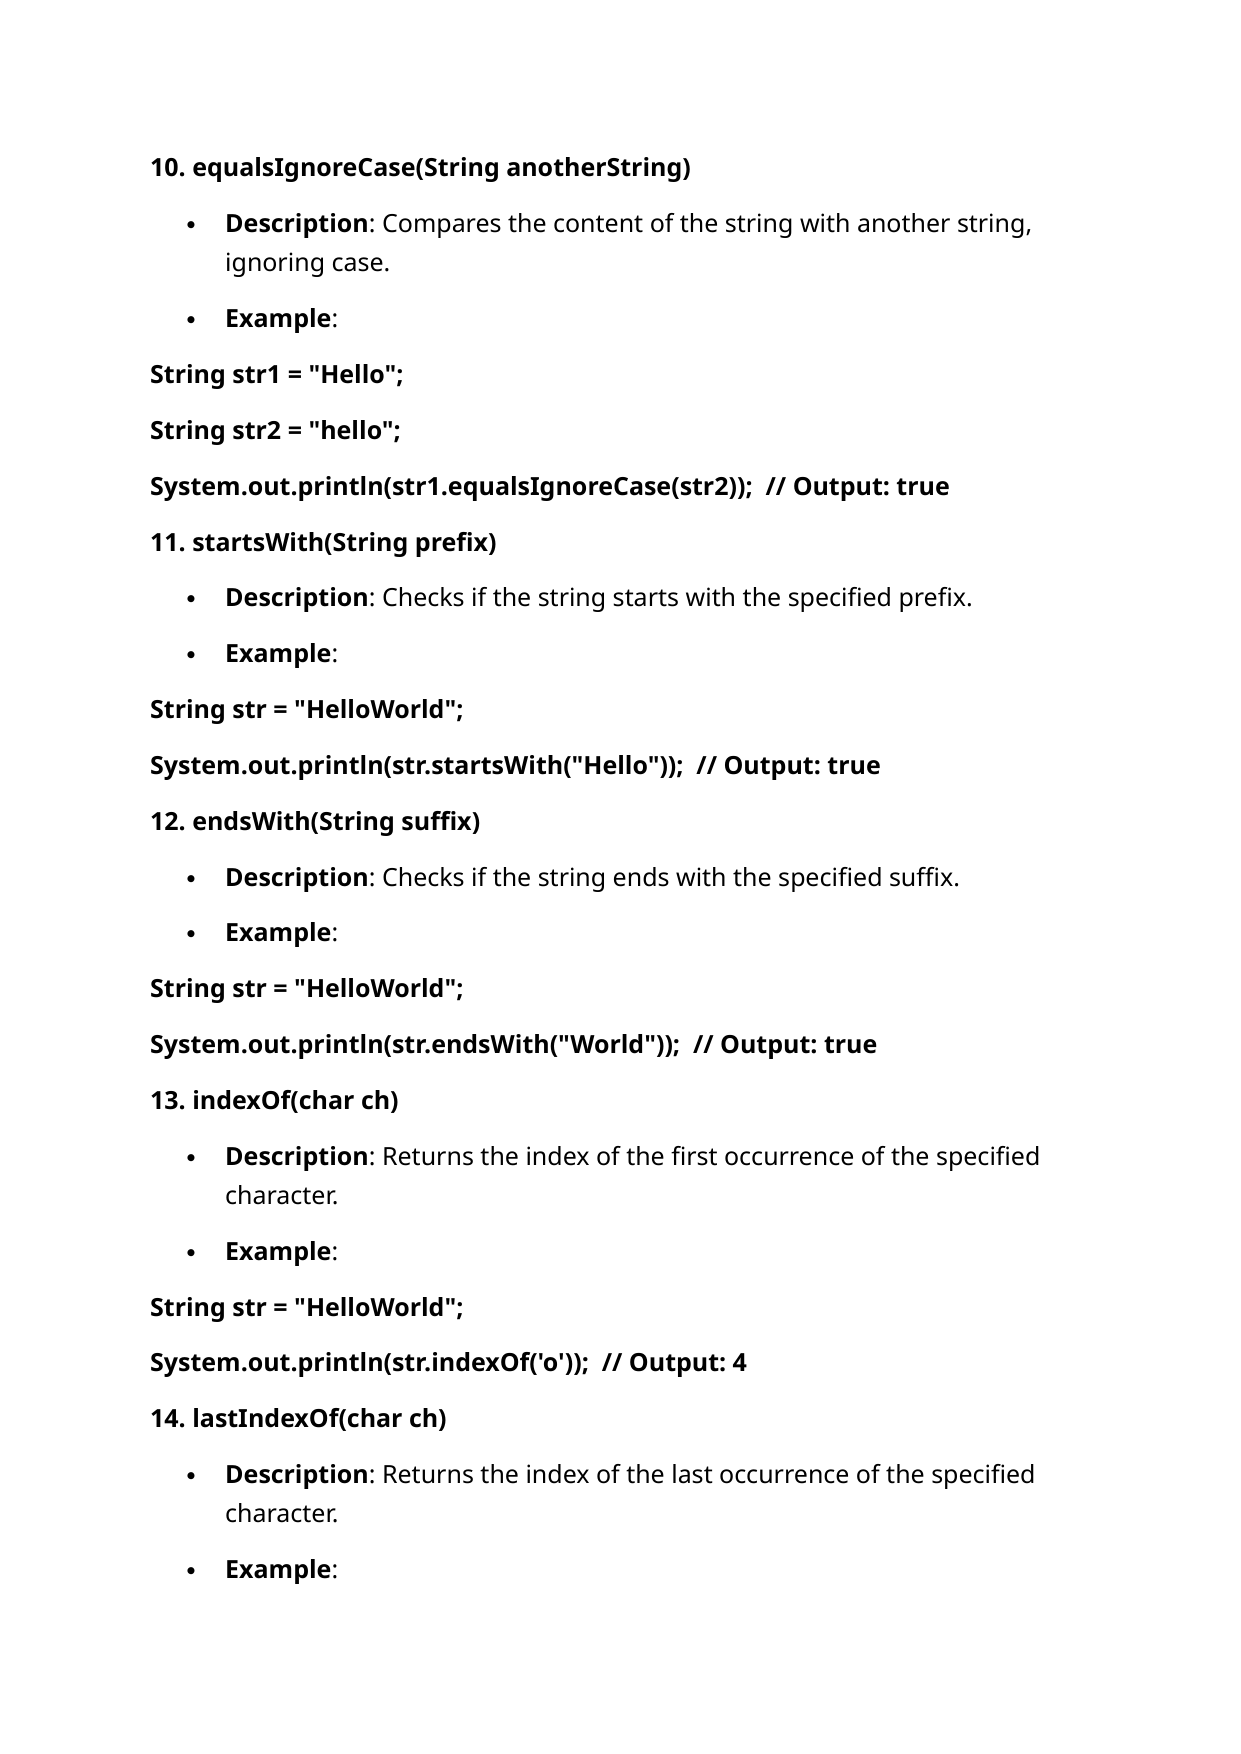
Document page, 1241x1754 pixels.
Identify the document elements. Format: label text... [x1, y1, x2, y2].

list Example: [187, 1233, 1090, 1267]
text 14. lastIndexOf(char ch) [150, 1401, 1090, 1435]
text 11. startsWith(String prefix) [150, 524, 1090, 558]
list Description: Checks if the string ends with the specified suffix. [187, 859, 1090, 893]
text String str1 = "Hello"; [150, 357, 1090, 391]
list Example: [187, 915, 1090, 949]
text System.out.println(str.indexOf('o')); // Output: 4 [150, 1345, 1090, 1379]
list Example: [187, 636, 1090, 670]
text String str = "HelloWorld"; [150, 692, 1090, 726]
text System.out.println(str1.equalsIgnoreCase(str2)); // Output: true [150, 468, 1090, 502]
list Description: Returns the index of the first occurrence of the specified character. [187, 1138, 1090, 1212]
list Description: Compares the content of the string with another string, ignoring case. [187, 206, 1090, 279]
text String str2 = "hello"; [150, 412, 1090, 447]
text System.out.println(str.endsWith("World")); // Output: true [150, 1027, 1090, 1061]
text 13. indexOf(char ch) [150, 1082, 1090, 1117]
text String str = "HelloWorld"; [150, 1289, 1090, 1323]
text String str = "HelloWorld"; [150, 971, 1090, 1005]
text 10. equalsIgnoreCase(String anotherString) [150, 150, 1090, 184]
list Example: [187, 1552, 1090, 1586]
list Example: [187, 301, 1090, 335]
text 12. endsWith(String suffix) [150, 803, 1090, 837]
list Description: Checks if the string starts with the specified prefix. [187, 580, 1090, 614]
text System.out.println(str.startsWith("Hello")); // Output: true [150, 747, 1090, 782]
list Description: Returns the index of the last occurrence of the specified character. [187, 1457, 1090, 1530]
